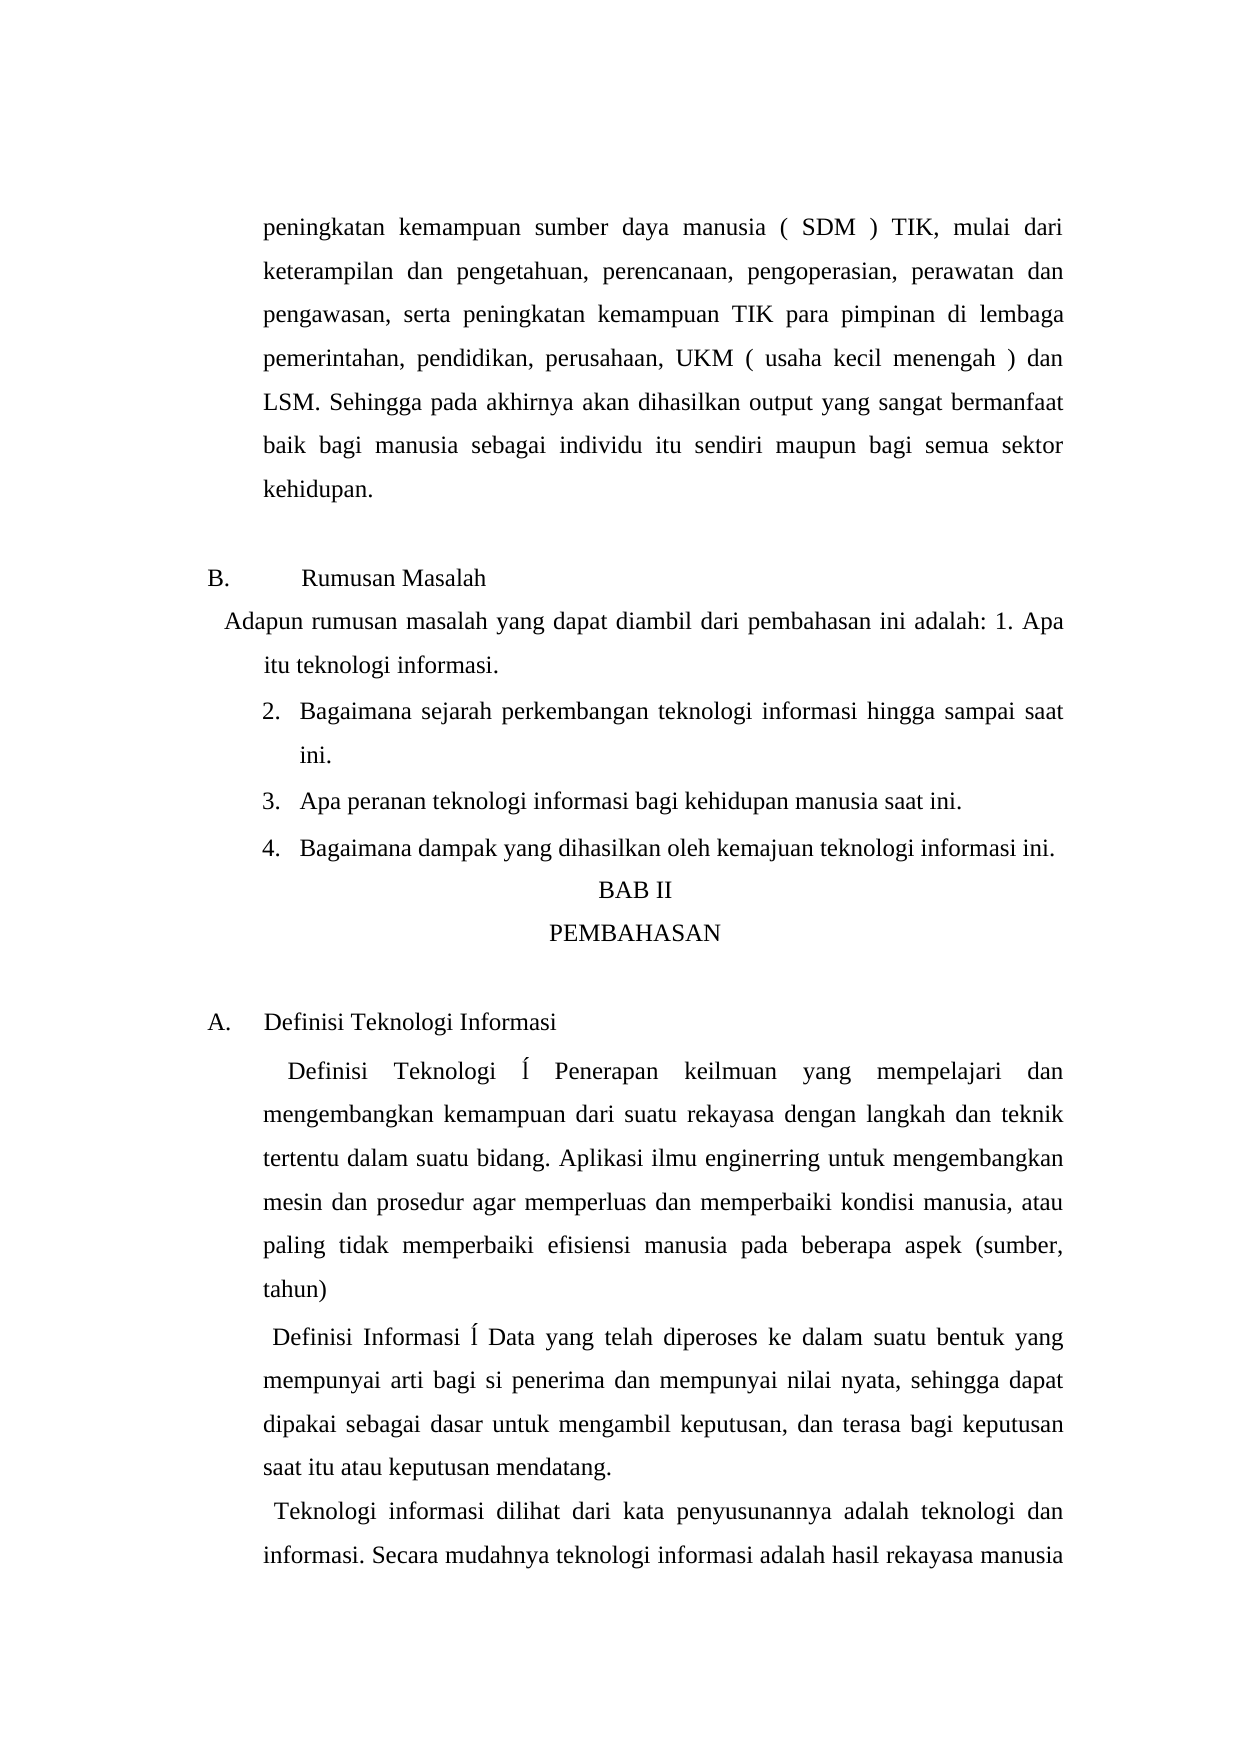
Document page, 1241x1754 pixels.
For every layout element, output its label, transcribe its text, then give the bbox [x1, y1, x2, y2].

text Definisi Teknologi ĺ Penerapan keilmuan yang mempelajari dan mengembangkan kemampuan dari suatu rekayasa dengan langkah dan teknik tertentu dalam suatu bidang. Aplikasi ilmu enginerring untuk mengembangkan mesin dan prosedur agar memperluas dan memperbaiki kondisi manusia, atau paling tidak memperbaiki efisiensi manusia pada beberapa aspek (sumber, tahun) [262, 1056, 1064, 1303]
list Apa peranan teknologi informasi bagi kehidupan manusia saat ini. [262, 786, 1064, 815]
text BAB II [248, 875, 1022, 904]
text Definisi Informasi ĺ Data yang telah diperoses ke dalam suatu bentuk yang mempunyai arti bagi si penerima dan mempunyai nilai nyata, sehingga dapat dipakai sebagai dasar untuk mengambil keputusan, dan terasa bagi keputusan saat itu atau keputusan mendatang. [262, 1322, 1064, 1481]
text Adapun rumusan masalah yang dapat diambil dari pembahasan ini adalah: 1. Apa itu teknologi informasi. [207, 606, 1064, 679]
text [262, 1496, 1064, 1568]
list Rumusan Masalah [207, 563, 1064, 592]
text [262, 212, 1064, 503]
list Bagaimana dampak yang dihasilkan oleh kemajuan teknologi informasi ini. [262, 833, 1064, 861]
text PEMBAHASAN [248, 918, 1022, 947]
subtitle A. Definisi Teknologi Informasi [207, 1007, 1064, 1036]
list Bagaimana sejarah perkembangan teknologi informasi hingga sampai saat ini. [262, 696, 1064, 768]
